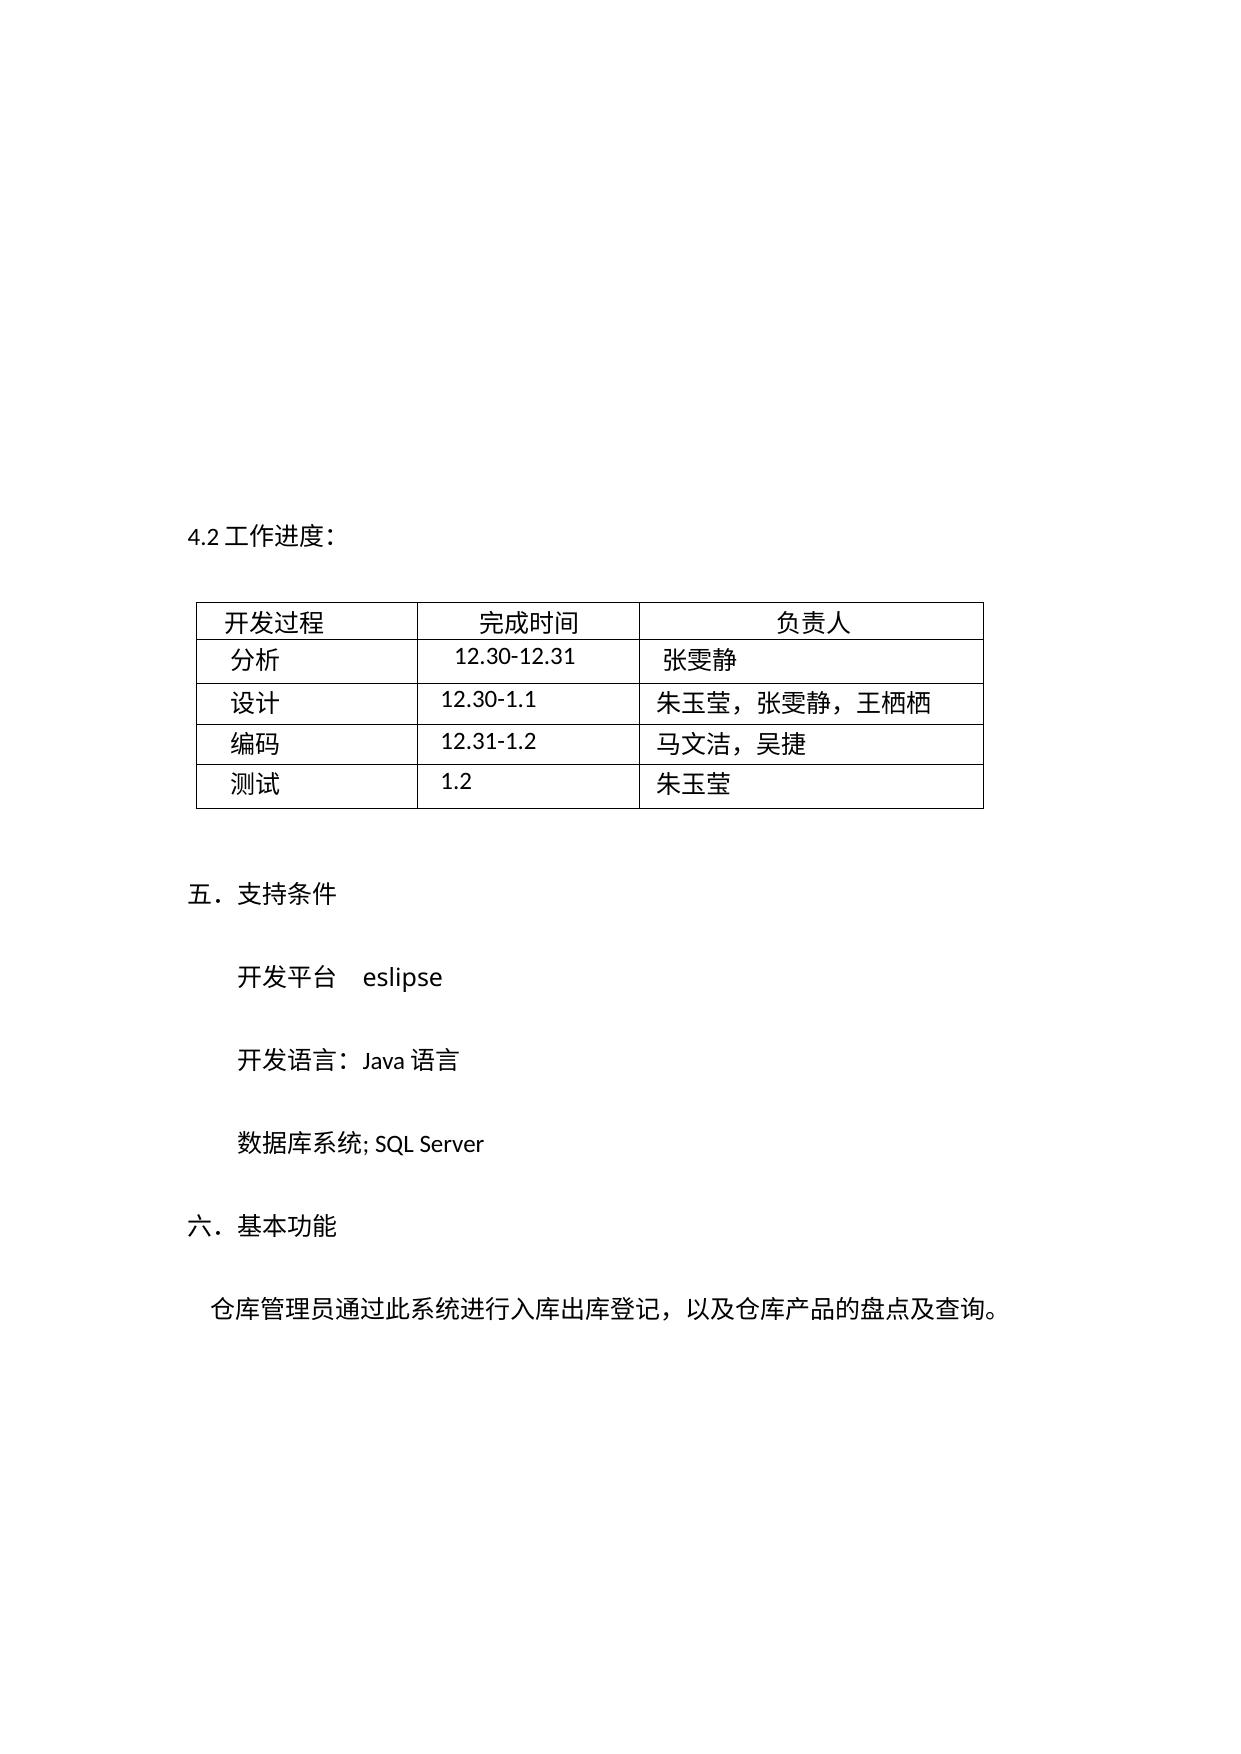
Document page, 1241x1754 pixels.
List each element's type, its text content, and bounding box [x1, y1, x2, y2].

list 开发语言：Java语言 [187, 1026, 1053, 1091]
table_cell 分析 [197, 640, 417, 682]
list 数据库系统; SQL Server [187, 1109, 1053, 1174]
list 仓库管理员通过此系统进行入库出库登记，以及仓库产品的盘点及查询。 [187, 1275, 1053, 1340]
table_header 完成时间 [418, 603, 639, 639]
table_cell 12.30-1.1 [418, 684, 639, 724]
table_cell 12.31-1.2 [418, 725, 639, 764]
text 4.2工作进度： [187, 502, 1053, 567]
list 支持条件 [187, 860, 1053, 925]
table_cell 编码 [197, 725, 417, 764]
table_header 负责人 [640, 603, 983, 639]
subtitle 开发平台 eslipse [187, 943, 1053, 1008]
table_cell 测试 [197, 765, 417, 808]
table_cell 朱玉莹 [640, 765, 983, 808]
list 基本功能 [187, 1192, 1053, 1257]
table_cell 朱玉莹，张雯静，王栖栖 [640, 684, 983, 724]
table_cell 张雯静 [640, 640, 983, 682]
table_header 开发过程 [197, 603, 417, 639]
table_cell 马文洁，吴捷 [640, 725, 983, 764]
table_cell 设计 [197, 684, 417, 724]
table_cell 12.30-12.31 [418, 640, 639, 682]
table_cell 1.2 [418, 765, 639, 808]
